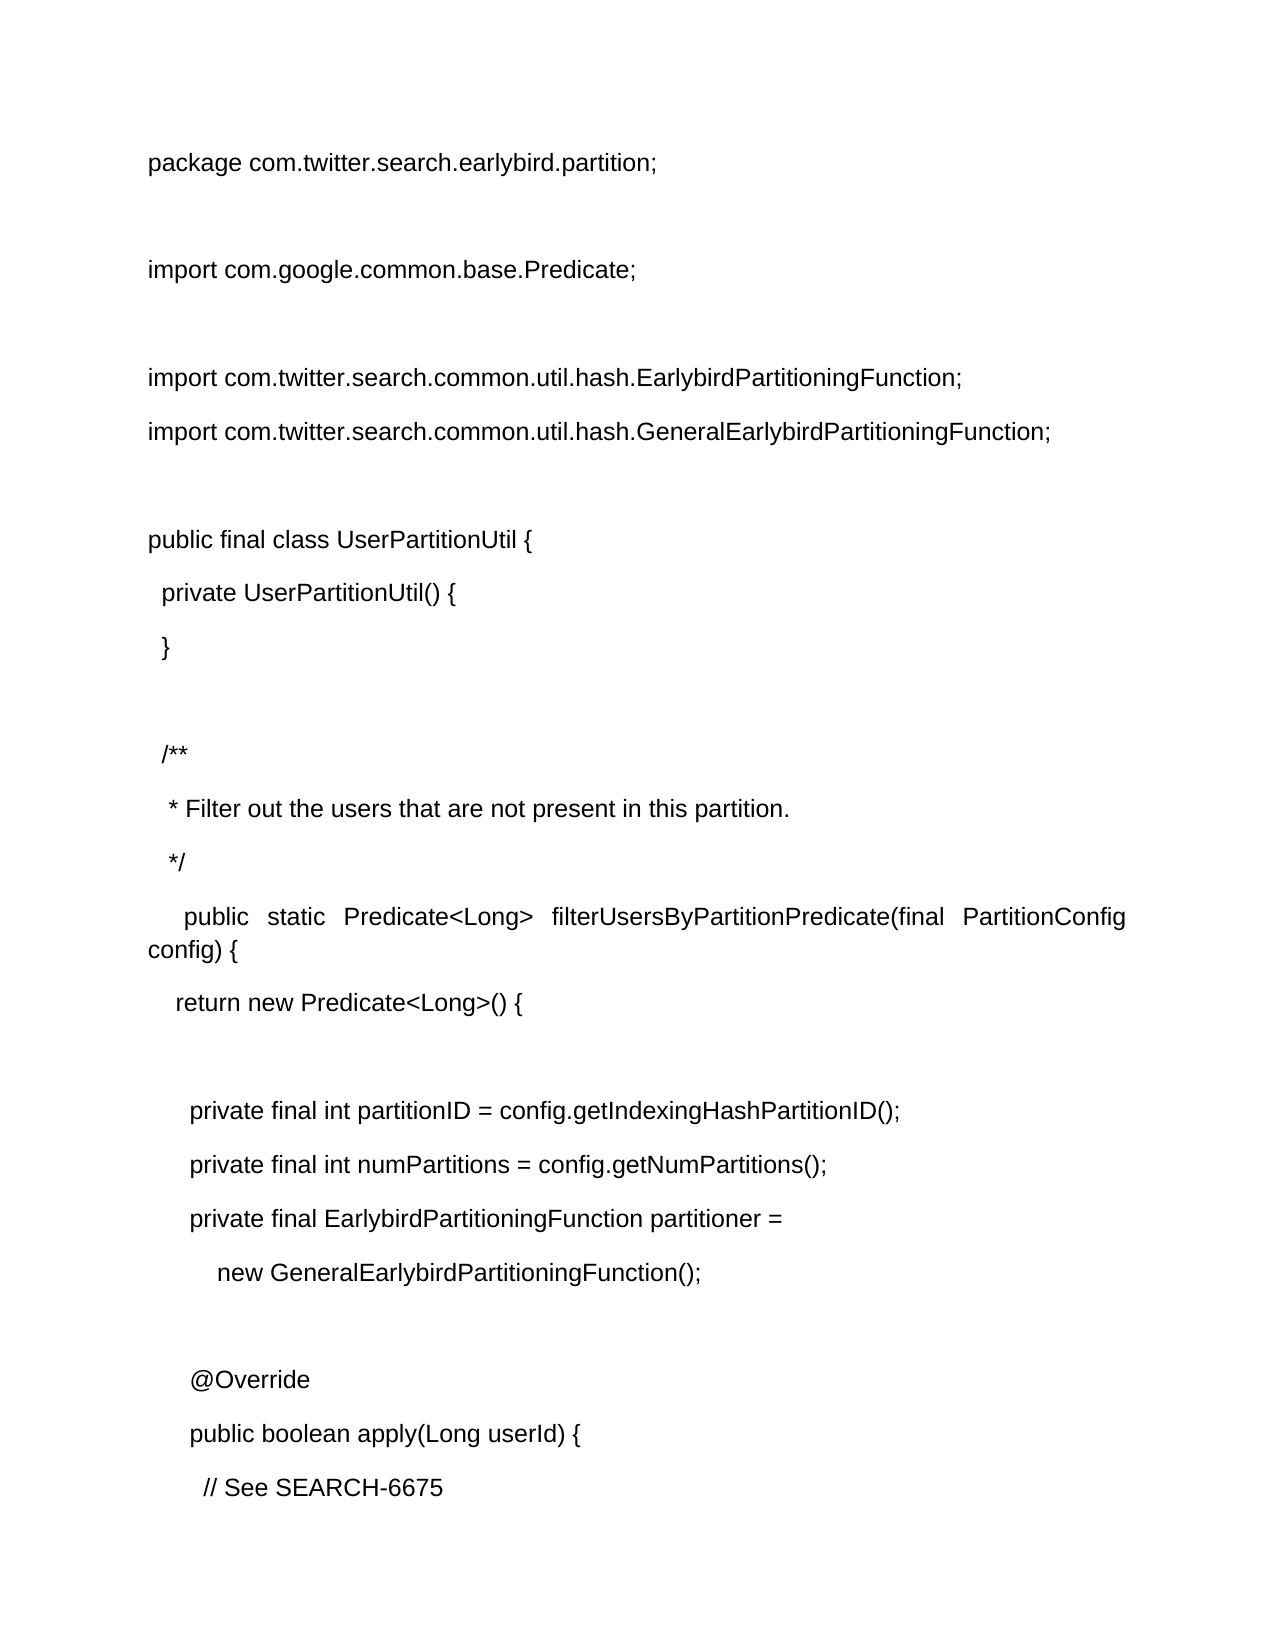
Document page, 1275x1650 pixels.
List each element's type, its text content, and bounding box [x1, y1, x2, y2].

text /** [148, 740, 1127, 769]
text import com.google.common.base.Predicate; [148, 255, 1127, 284]
text private final int numPartitions = config.getNumPartitions(); [148, 1150, 1127, 1179]
text new GeneralEarlybirdPartitioningFunction(); [148, 1258, 1127, 1286]
text private final int partitionID = config.getIndexingHashPartitionID(); [148, 1096, 1127, 1125]
text * Filter out the users that are not present in this partition. [148, 794, 1127, 823]
text public final class UserPartitionUtil { [148, 524, 1127, 553]
text */ [148, 848, 1127, 876]
text private final EarlybirdPartitioningFunction partitioner = [148, 1204, 1127, 1233]
text public static Predicate<Long> filterUsersByPartitionPredicate(final PartitionConfig config) { [148, 902, 1127, 963]
text import com.twitter.search.common.util.hash.EarlybirdPartitioningFunction; [148, 363, 1127, 392]
text return new Predicate<Long>() { [148, 988, 1127, 1017]
text @Override [148, 1365, 1127, 1394]
text import com.twitter.search.common.util.hash.GeneralEarlybirdPartitioningFunction; [148, 417, 1127, 446]
text // See SEARCH-6675 [148, 1473, 1127, 1502]
text public boolean apply(Long userId) { [148, 1419, 1127, 1448]
text } [148, 632, 1127, 661]
text package com.twitter.search.earlybird.partition; [148, 148, 1127, 176]
text private UserPartitionUtil() { [148, 578, 1127, 607]
